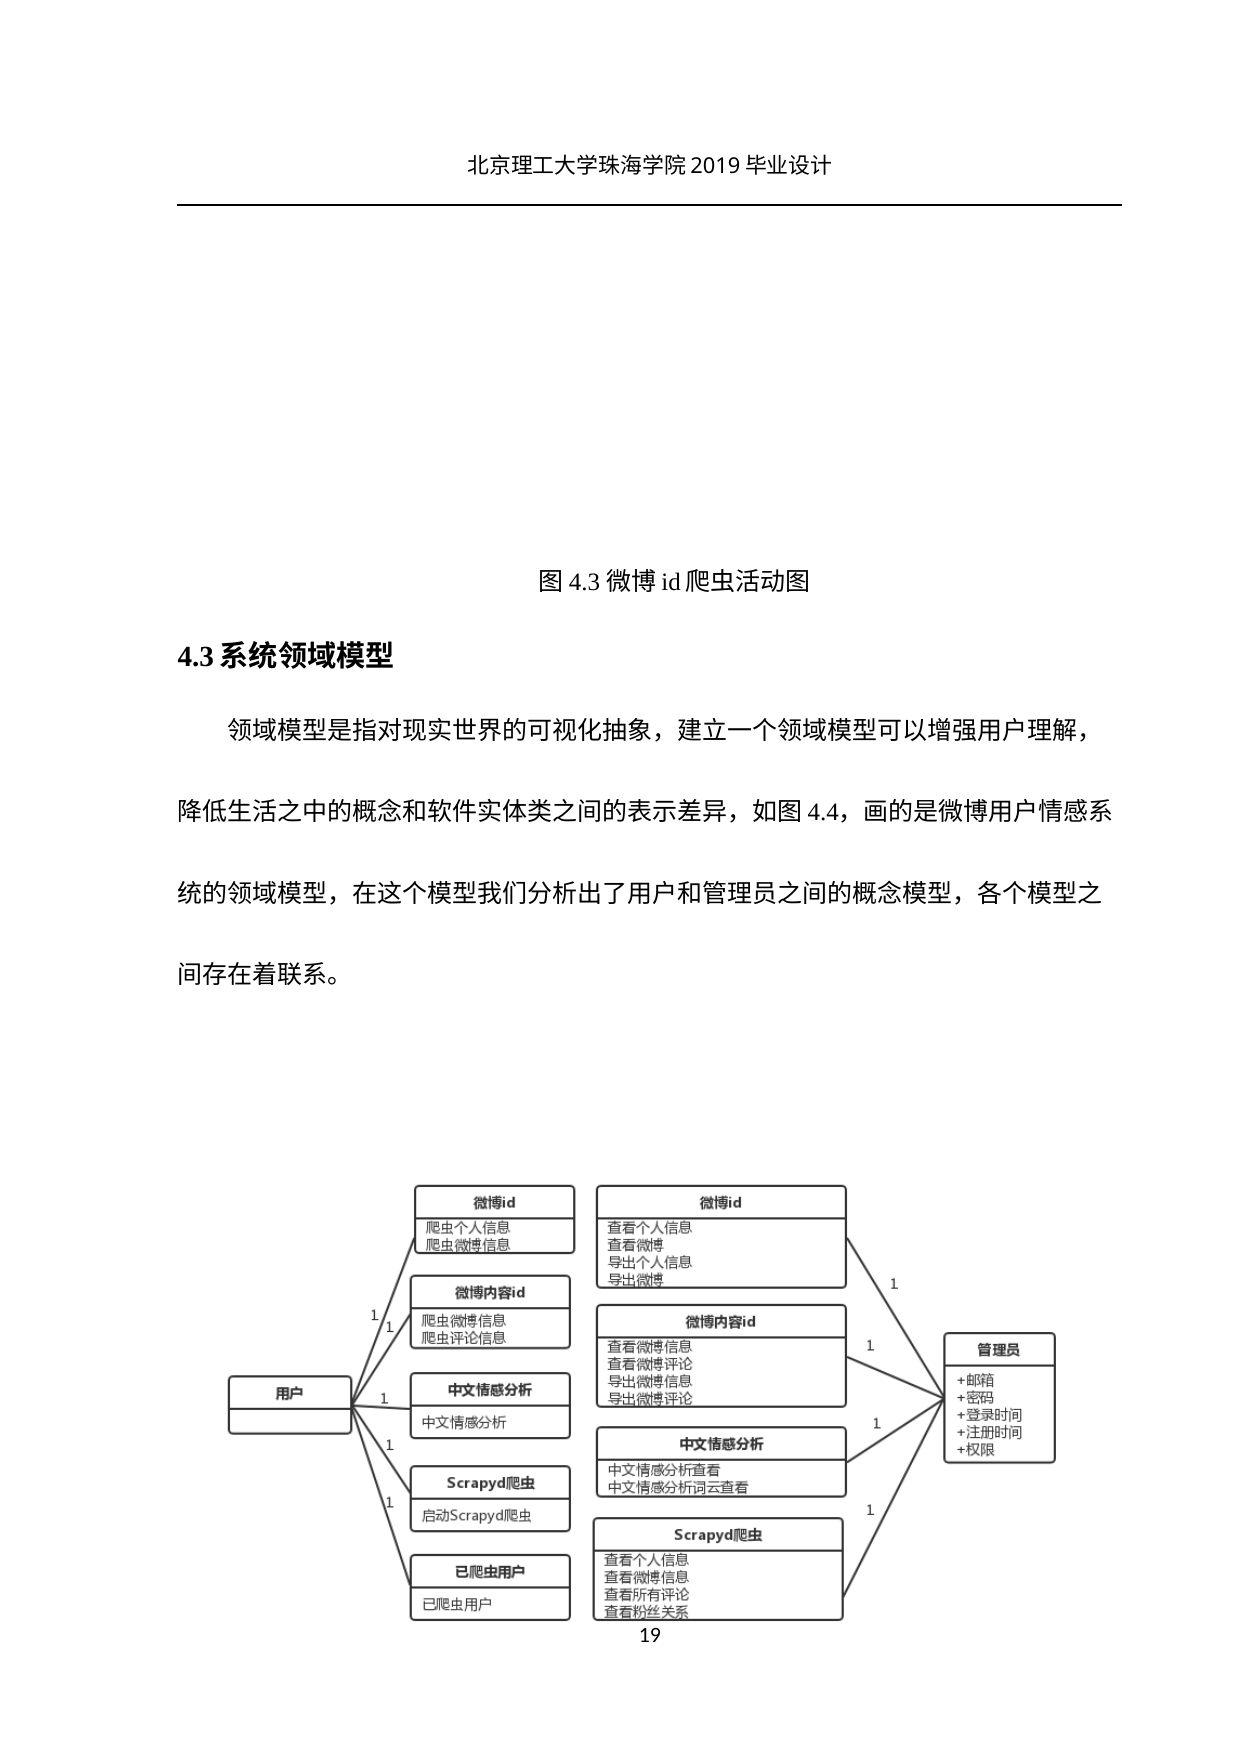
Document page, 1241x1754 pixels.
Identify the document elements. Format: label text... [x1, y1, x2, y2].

text 领域模型是指对现实世界的可视化抽象，建立一个领域模型可以增强用户理解，降低生活之中的概念和软件实体类之间的表示差异，如图4.4，画的是微博用户情感系统的领域模型，在这个模型我们分析出了用户和管理员之间的概念模型，各个模型之间存在着联系。 [177, 696, 1122, 1005]
text 图4.3 微博id爬虫活动图 [177, 547, 1122, 612]
subtitle 4.3系统领域模型 [177, 621, 1122, 686]
picture [177, 1134, 1122, 1686]
